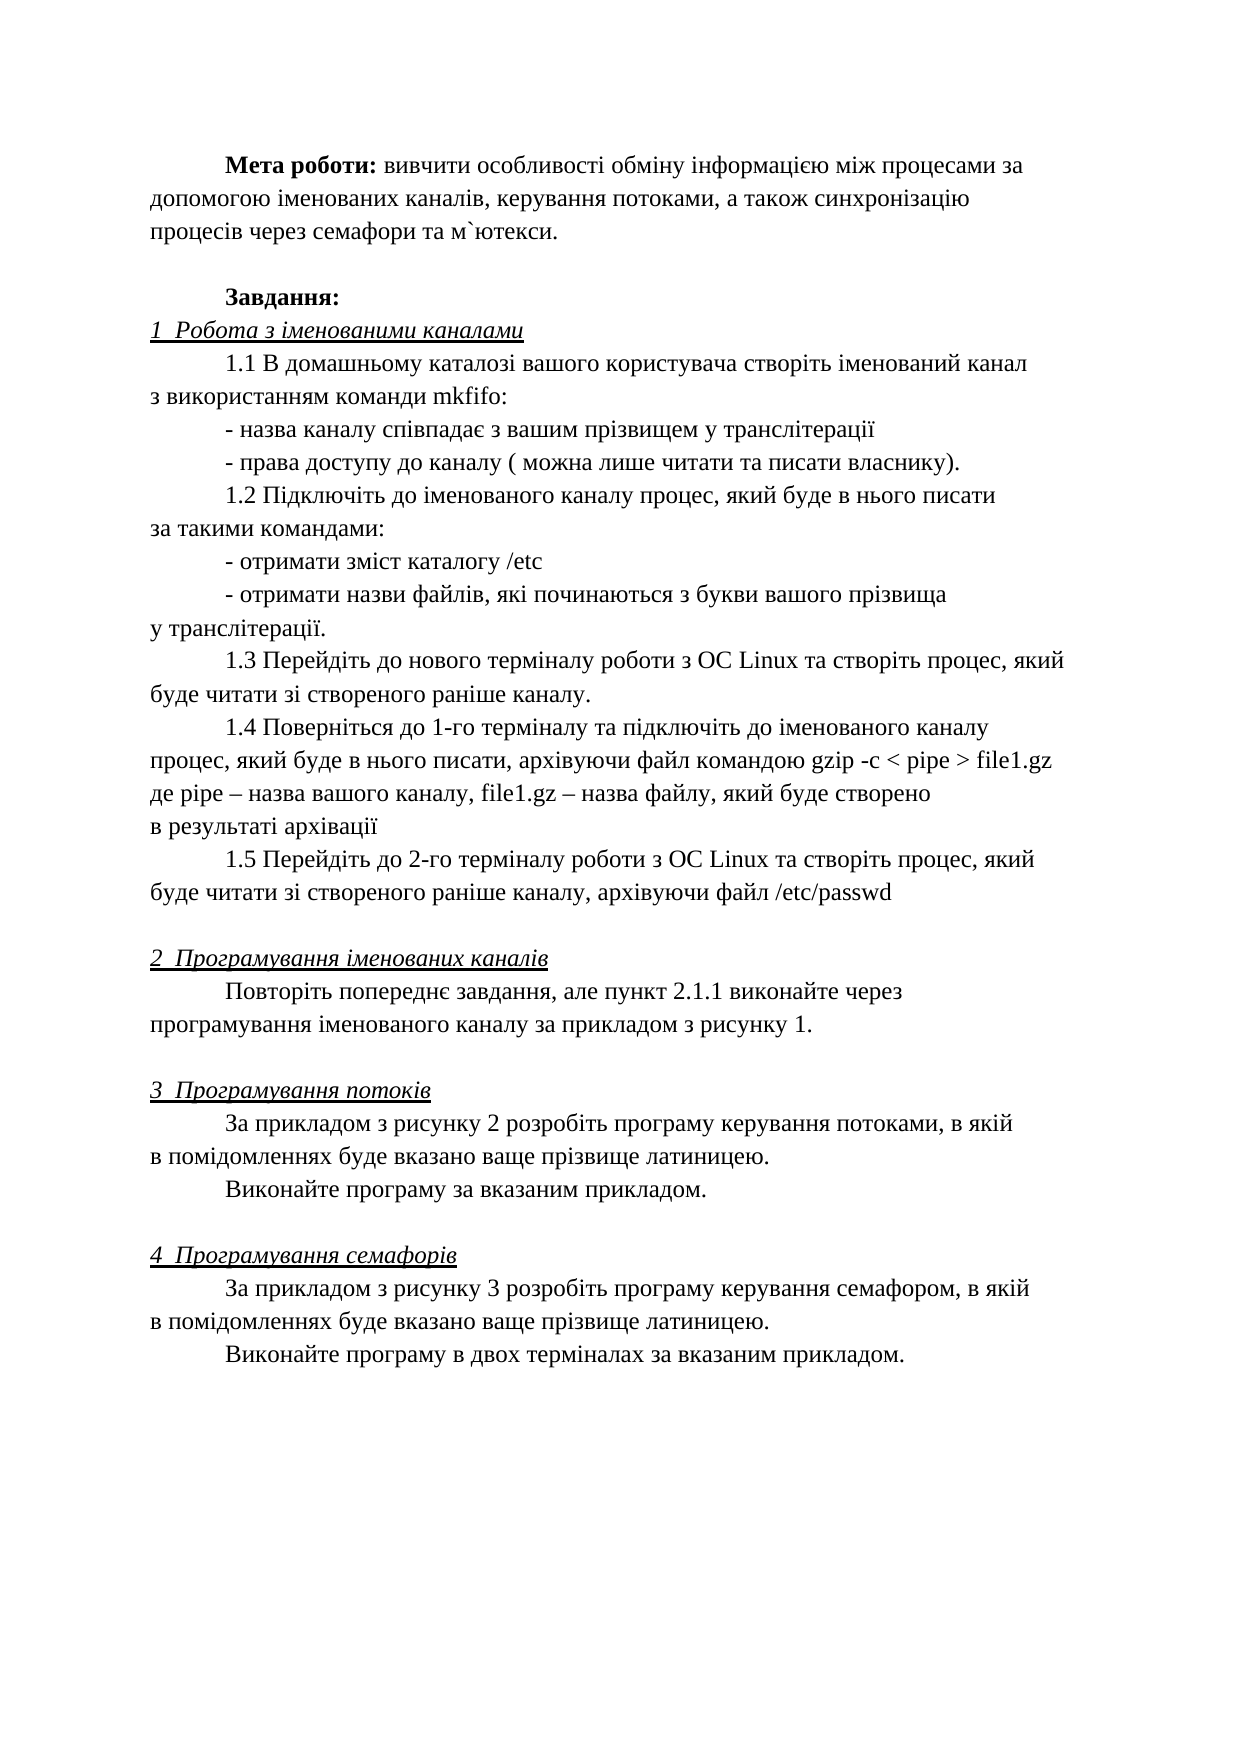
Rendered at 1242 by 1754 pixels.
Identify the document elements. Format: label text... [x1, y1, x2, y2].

text де pipe – назва вашого каналу, file1.gz – назва файлу, який буде створено в результаті архівації [150, 778, 940, 839]
list Перейдіть до 2-го терміналу роботи з ОС Linux та створіть процес, який буде читати зі створеного раніше каналу, архівуючи файл /etc/passwd [150, 844, 1087, 906]
subtitle Завдання: [225, 282, 1104, 311]
text Повторіть попереднє завдання, але пункт 2.1.1 виконайте через програмування іменованого каналу за прикладом з рисунку 1. [150, 976, 1067, 1038]
text За прикладом з рисунку 3 розробіть програму керування семафором, в якій в помідомленнях буде вказано ваще прізвище латиницею. [150, 1273, 1045, 1335]
text За прикладом з рисунку 2 розробіть програму керування потоками, в якій в помідомленнях буде вказано ваще прізвище латиницею. [150, 1108, 1028, 1170]
text Виконайте програму за вказаним прикладом. [225, 1174, 1104, 1203]
list Програмування потоків [150, 1075, 1104, 1104]
list Поверніться до 1-го терміналу та підключіть до іменованого каналу процес, який буде в нього писати, архівуючи файл командою gzip -c < pipe > file1.gz [150, 712, 1073, 773]
list Програмування іменованих каналів [150, 943, 1104, 972]
list Робота з іменованими каналами [150, 315, 1104, 344]
list отримати зміст каталогу /etc [225, 546, 1104, 575]
list отримати назви файлів, які починаються з букви вашого прізвища у транслітерації. [150, 579, 962, 641]
list В домашньому каталозі вашого користувача створіть іменований канал з використанням команди mkfifo: [150, 348, 1037, 410]
text Мета роботи: вивчити особливості обміну інформацією між процесами за допомогою іменованих каналів, керування потоками, а також синхронізацію процесів через семафори та м`ютекси. [150, 150, 1064, 245]
list Перейдіть до нового терміналу роботи з ОС Linux та створіть процес, який буде читати зі створеного раніше каналу. [150, 646, 1064, 707]
list права доступу до каналу ( можна лише читати та писати власнику). [225, 447, 1104, 476]
list Підключіть до іменованого каналу процес, який буде в нього писати за такими командами: [150, 480, 1018, 542]
list назва каналу співпадає з вашим прізвищем у транслітерації [225, 414, 1104, 443]
text Виконайте програму в двох терміналах за вказаним прикладом. [225, 1339, 1104, 1368]
list Програмування семафорів [150, 1240, 1104, 1269]
